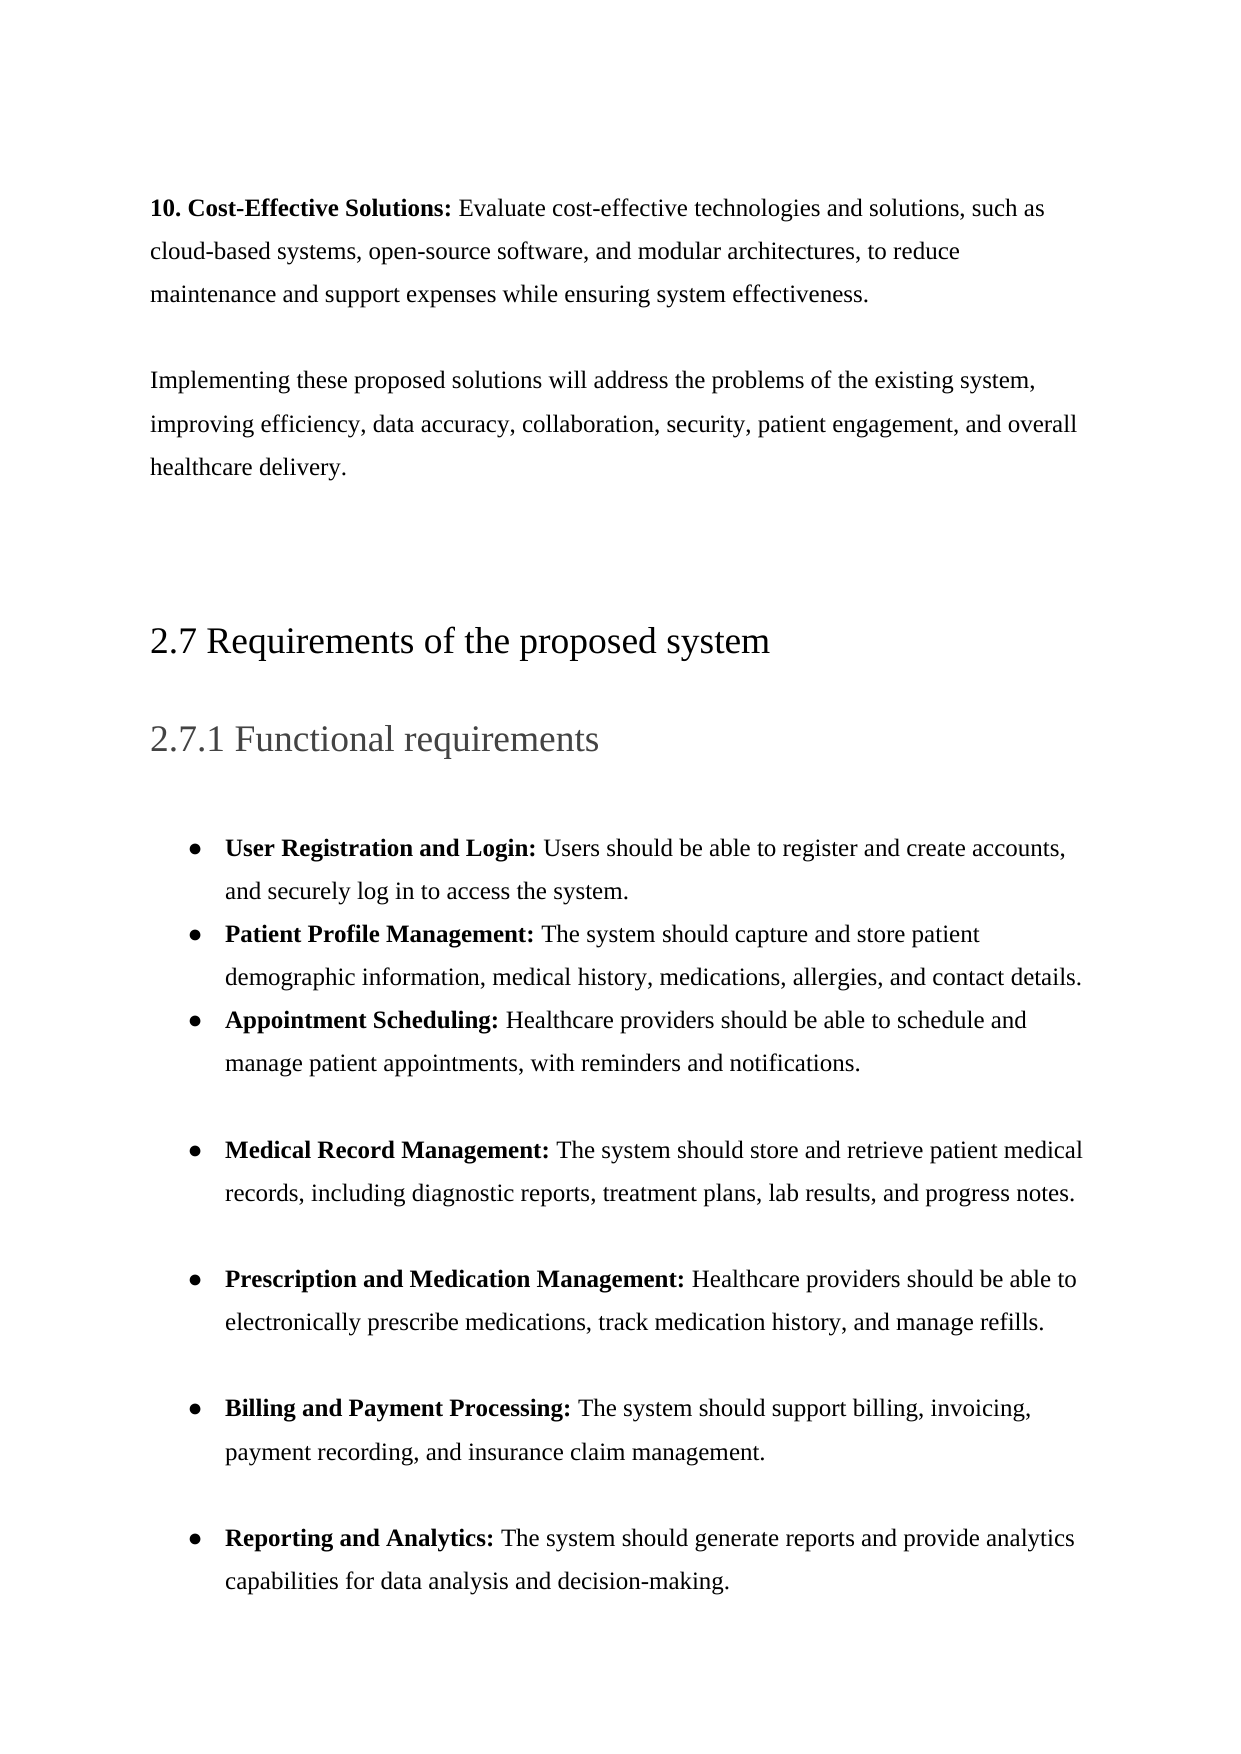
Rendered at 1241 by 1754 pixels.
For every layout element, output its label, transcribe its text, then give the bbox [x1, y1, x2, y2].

subtitle 2.7 Requirements of the proposed system [150, 619, 1090, 662]
text 10. Cost-Effective Solutions: Evaluate cost-effective technologies and solutions, such as cloud-based systems, open-source software, and modular architectures, to reduce maintenance and support expenses while ensuring system effectiveness. [150, 193, 1090, 308]
list User Registration and Login: Users should be able to register and create accounts, and securely log in to access the system. [187, 833, 1090, 905]
list Patient Profile Management: The system should capture and store patient demographic information, medical history, medications, allergies, and contact details. [187, 919, 1090, 991]
text Implementing these proposed solutions will address the problems of the existing system, improving efficiency, data accuracy, collaboration, security, patient engagement, and overall healthcare delivery. [150, 366, 1090, 481]
list Reporting and Analytics: The system should generate reports and provide analytics capabilities for data analysis and decision-making. [187, 1523, 1090, 1595]
list Appointment Scheduling: Healthcare providers should be able to schedule and manage patient appointments, with reminders and notifications. [187, 1005, 1090, 1077]
subtitle 2.7.1 Functional requirements [150, 717, 1090, 760]
list Billing and Payment Processing: The system should support billing, invoicing, payment recording, and insurance claim management. [187, 1393, 1090, 1465]
list Prescription and Medication Management: Healthcare providers should be able to electronically prescribe medications, track medication history, and manage refills. [187, 1264, 1090, 1336]
list Medical Record Management: The system should store and retrieve patient medical records, including diagnostic reports, treatment plans, lab results, and progress notes. [187, 1135, 1090, 1207]
